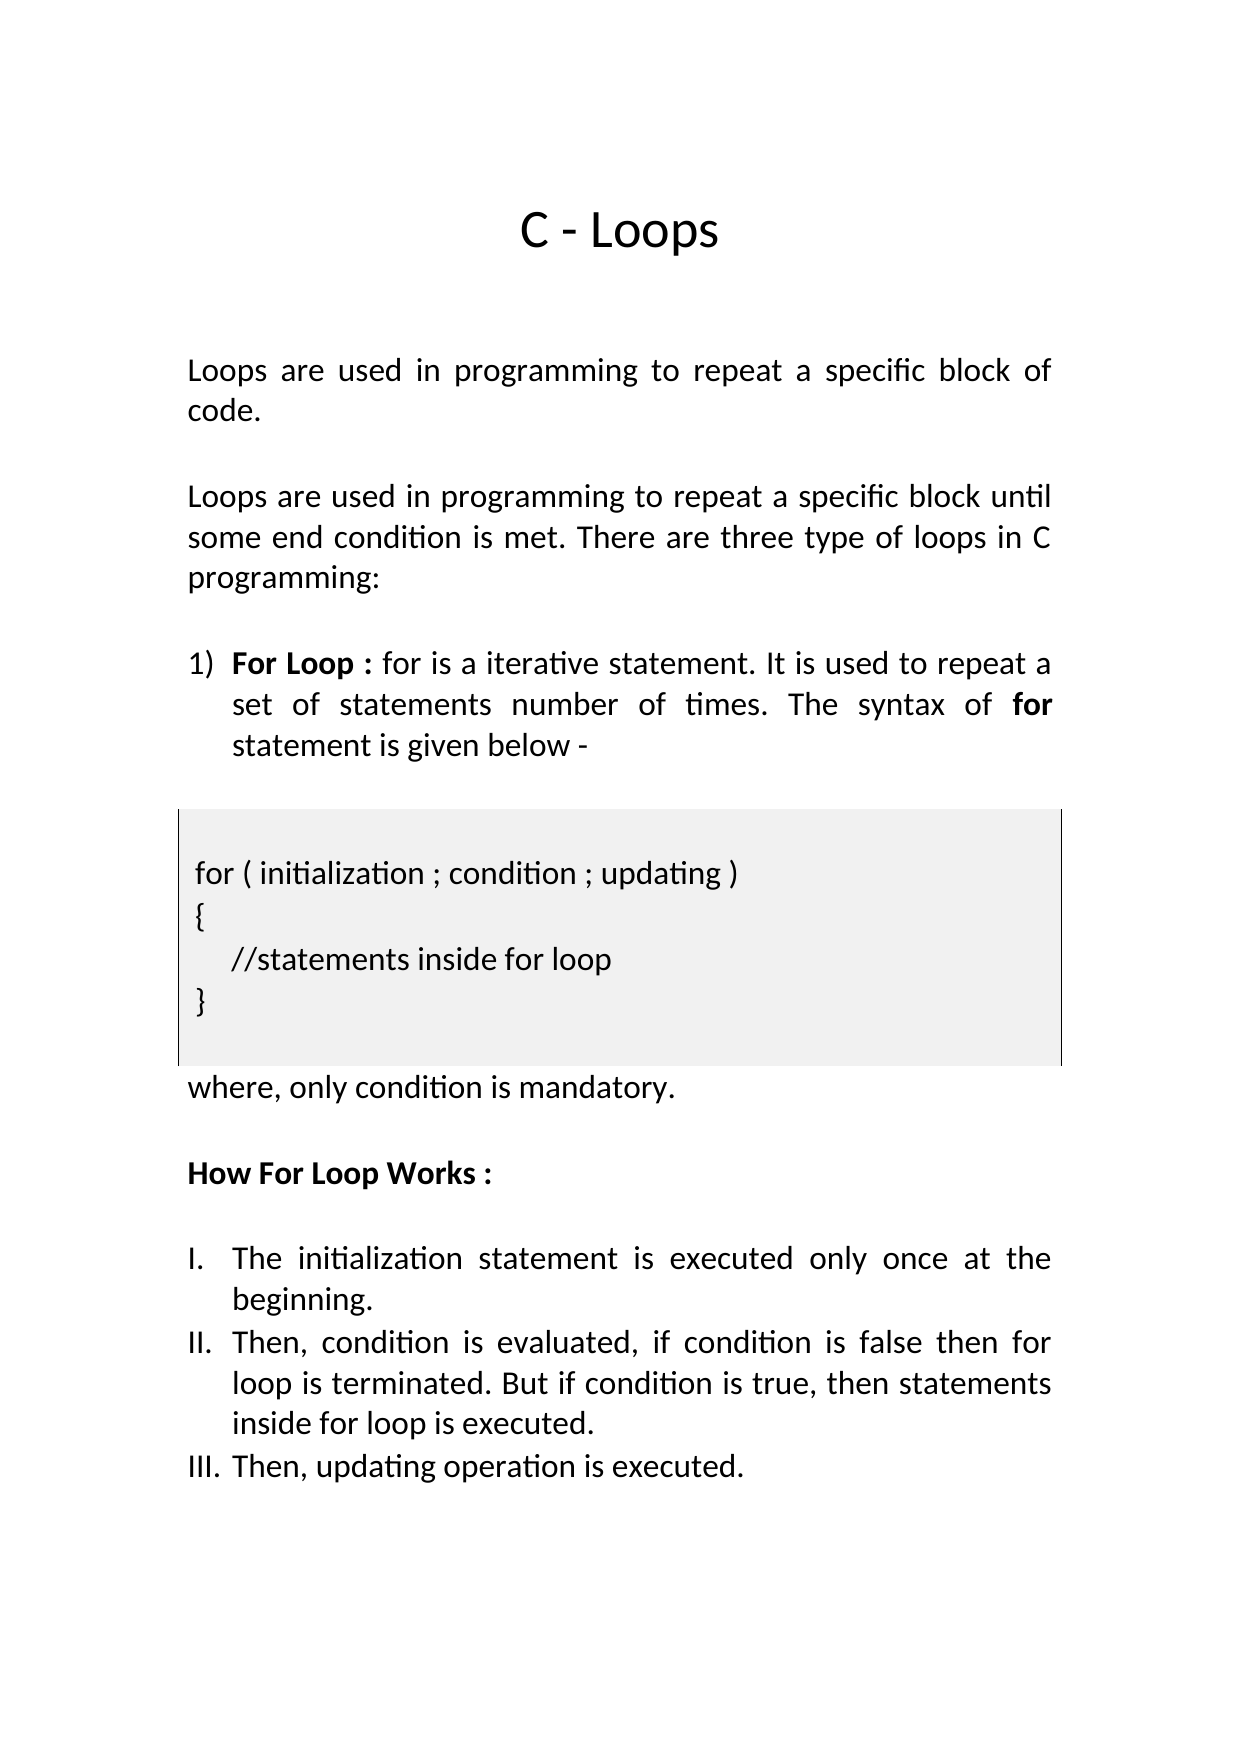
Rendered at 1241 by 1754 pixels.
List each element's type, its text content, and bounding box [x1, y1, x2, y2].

list How For Loop Works : [179, 1152, 1061, 1194]
list } [179, 981, 1061, 1023]
list { [179, 895, 1061, 938]
list The initialization statement is executed only once at the beginning. [179, 1237, 1061, 1321]
list For Loop : for is a iterative statement. It is used to repeat a set of statements number of times. The syntax of for statement is given below - [179, 642, 1061, 766]
list Loops are used in programming to repeat a specific block until some end condition is met. There are three type of loops in C programming: [179, 475, 1061, 599]
list for ( initialization ; condition ; updating ) [179, 852, 1061, 895]
list Loops are used in programming to repeat a specific block of code. [179, 349, 1061, 432]
list //statements inside for loop [179, 938, 1061, 981]
list Then, updating operation is executed. [179, 1445, 1061, 1488]
list where, only condition is mandatory. [179, 1066, 1061, 1109]
list Then, condition is evaluated, if condition is false then for loop is terminated. But if condition is true, then statements inside for loop is executed. [179, 1321, 1061, 1445]
list C - Loops [187, 195, 1053, 261]
